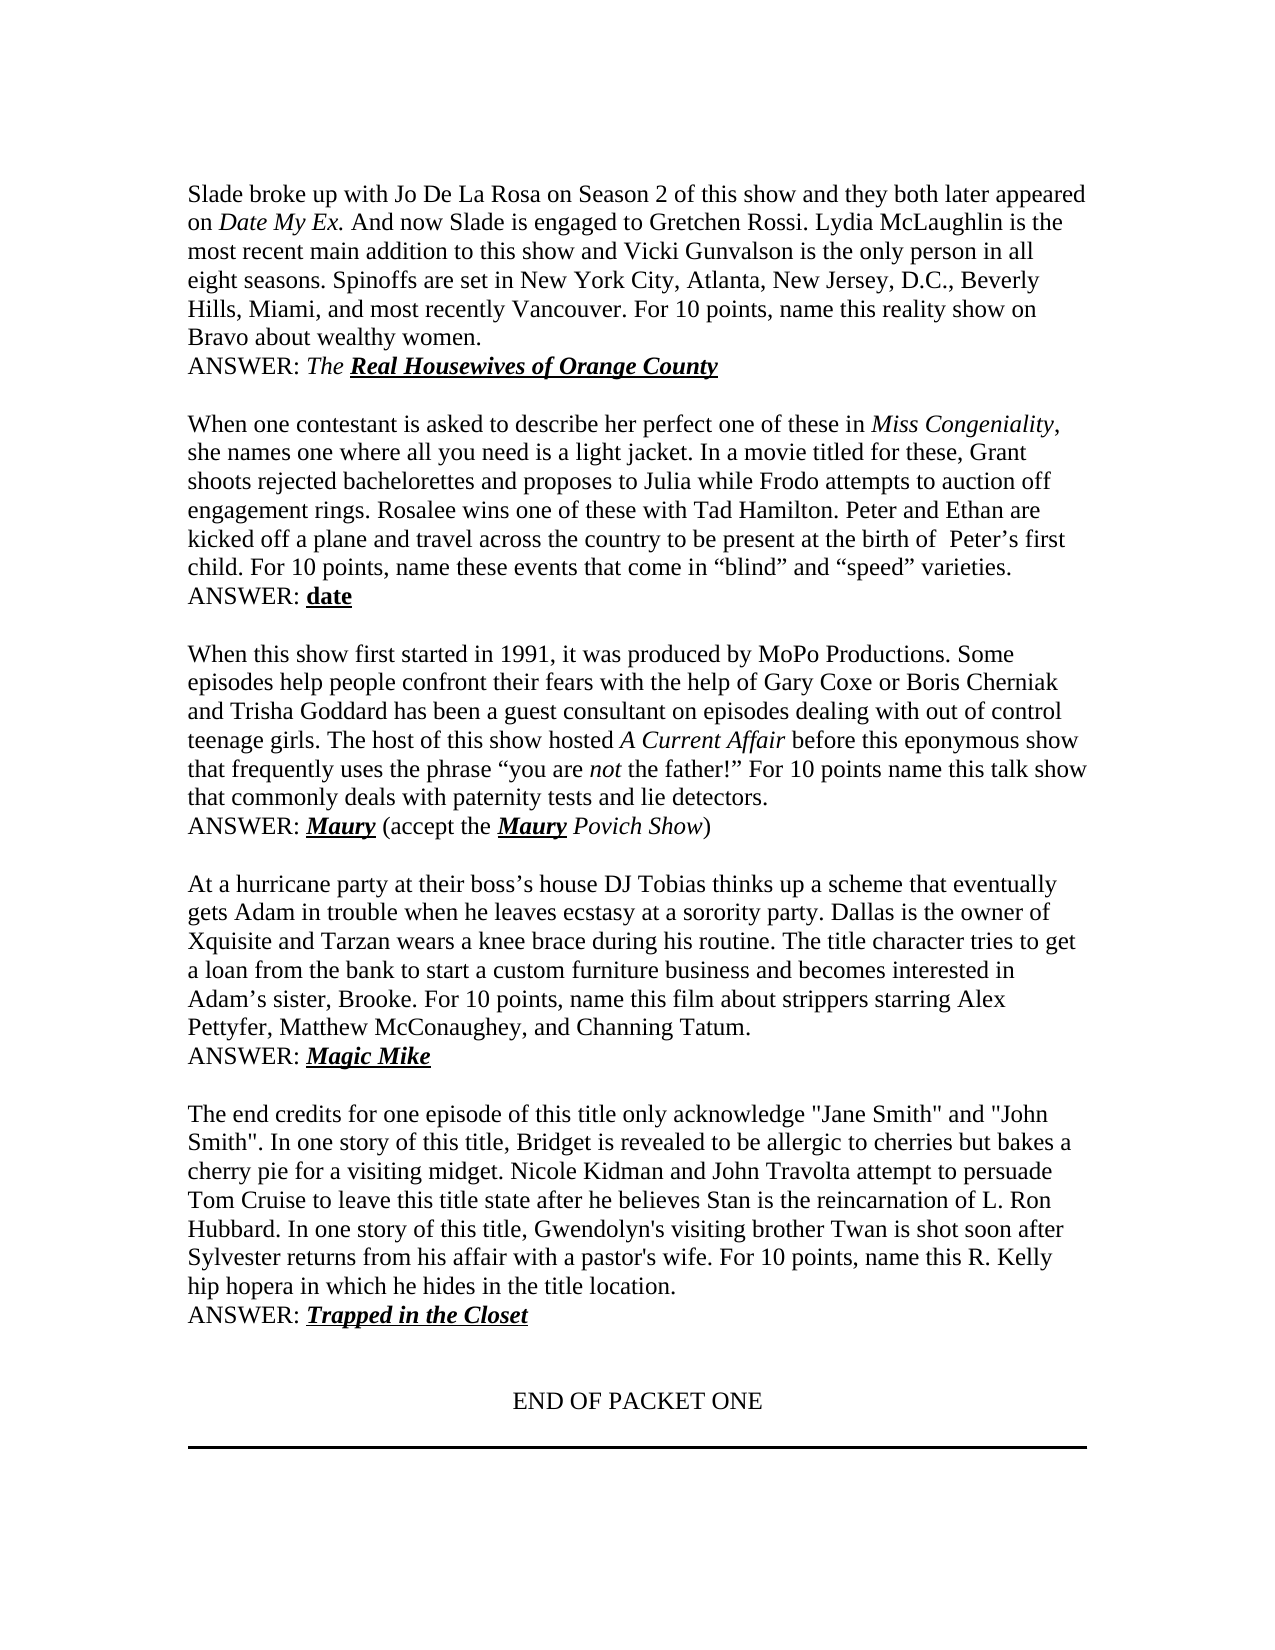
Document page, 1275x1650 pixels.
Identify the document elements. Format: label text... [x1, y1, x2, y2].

text ANSWER: The Real Housewives of Orange County [187, 351, 1087, 380]
text ANSWER: date [187, 581, 1087, 610]
text The end credits for one episode of this title only acknowledge "Jane Smith" and "John Smith". In one story of this title, Bridget is revealed to be allergic to cherries but bakes a cherry pie for a visiting midget. Nicole Kidman and John Travolta attempt to persuade Tom Cruise to leave this title state after he believes Stan is the reincarnation of L. Ron Hubbard. In one story of this title, Gwendolyn's visiting brother Twan is shot soon after Sylvester returns from his affair with a pastor's wife. For 10 points, name this R. Kelly hip hopera in which he hides in the title location. [187, 1099, 1087, 1300]
text Slade broke up with Jo De La Rosa on Season 2 of this show and they both later appeared on Date My Ex. And now Slade is engaged to Gretchen Rossi. Lydia McLaughlin is the most recent main addition to this show and Vicki Gunvalson is the only person in all eight seasons. Spinoffs are set in New York City, Atlanta, New Jersey, D.C., Beverly Hills, Miami, and most recently Vancouver. For 10 points, name this reality show on Bravo about wealthy women. [187, 179, 1087, 351]
text END OF PACKET ONE [187, 1386, 1087, 1415]
text At a hurricane party at their boss’s house DJ Tobias thinks up a scheme that eventually gets Adam in trouble when he leaves ecstasy at a sorority party. Dallas is the owner of Xquisite and Tarzan wears a knee brace during his routine. The title character tries to get a loan from the bank to start a custom furniture business and becomes interested in Adam’s sister, Brooke. For 10 points, name this film about strippers starring Alex Pettyfer, Matthew McConaughey, and Channing Tatum. [187, 869, 1087, 1041]
text ANSWER: Magic Mike [187, 1041, 1087, 1070]
text When one contestant is asked to describe her perfect one of these in Miss Congeniality, she names one where all you need is a light jacket. In a movie titled for these, Grant shoots rejected bachelorettes and proposes to Julia while Frodo attempts to auction off engagement rings. Rosalee wins one of these with Tad Hamilton. Peter and Ethan are kicked off a plane and travel across the country to be present at the birth of Peter’s first child. For 10 points, name these events that come in “blind” and “speed” varieties. [187, 409, 1087, 581]
text ANSWER: Maury (accept the Maury Povich Show) [187, 811, 1087, 840]
text ANSWER: Trapped in the Closet [187, 1300, 1087, 1329]
text When this show first started in 1991, it was produced by MoPo Productions. Some episodes help people confront their fears with the help of Gary Coxe or Boris Cherniak and Trisha Goddard has been a guest consultant on episodes dealing with out of control teenage girls. The host of this show hosted A Current Affair before this eponymous show that frequently uses the phrase “you are not the father!” For 10 points name this talk show that commonly deals with paternity tests and lie detectors. [187, 639, 1087, 811]
